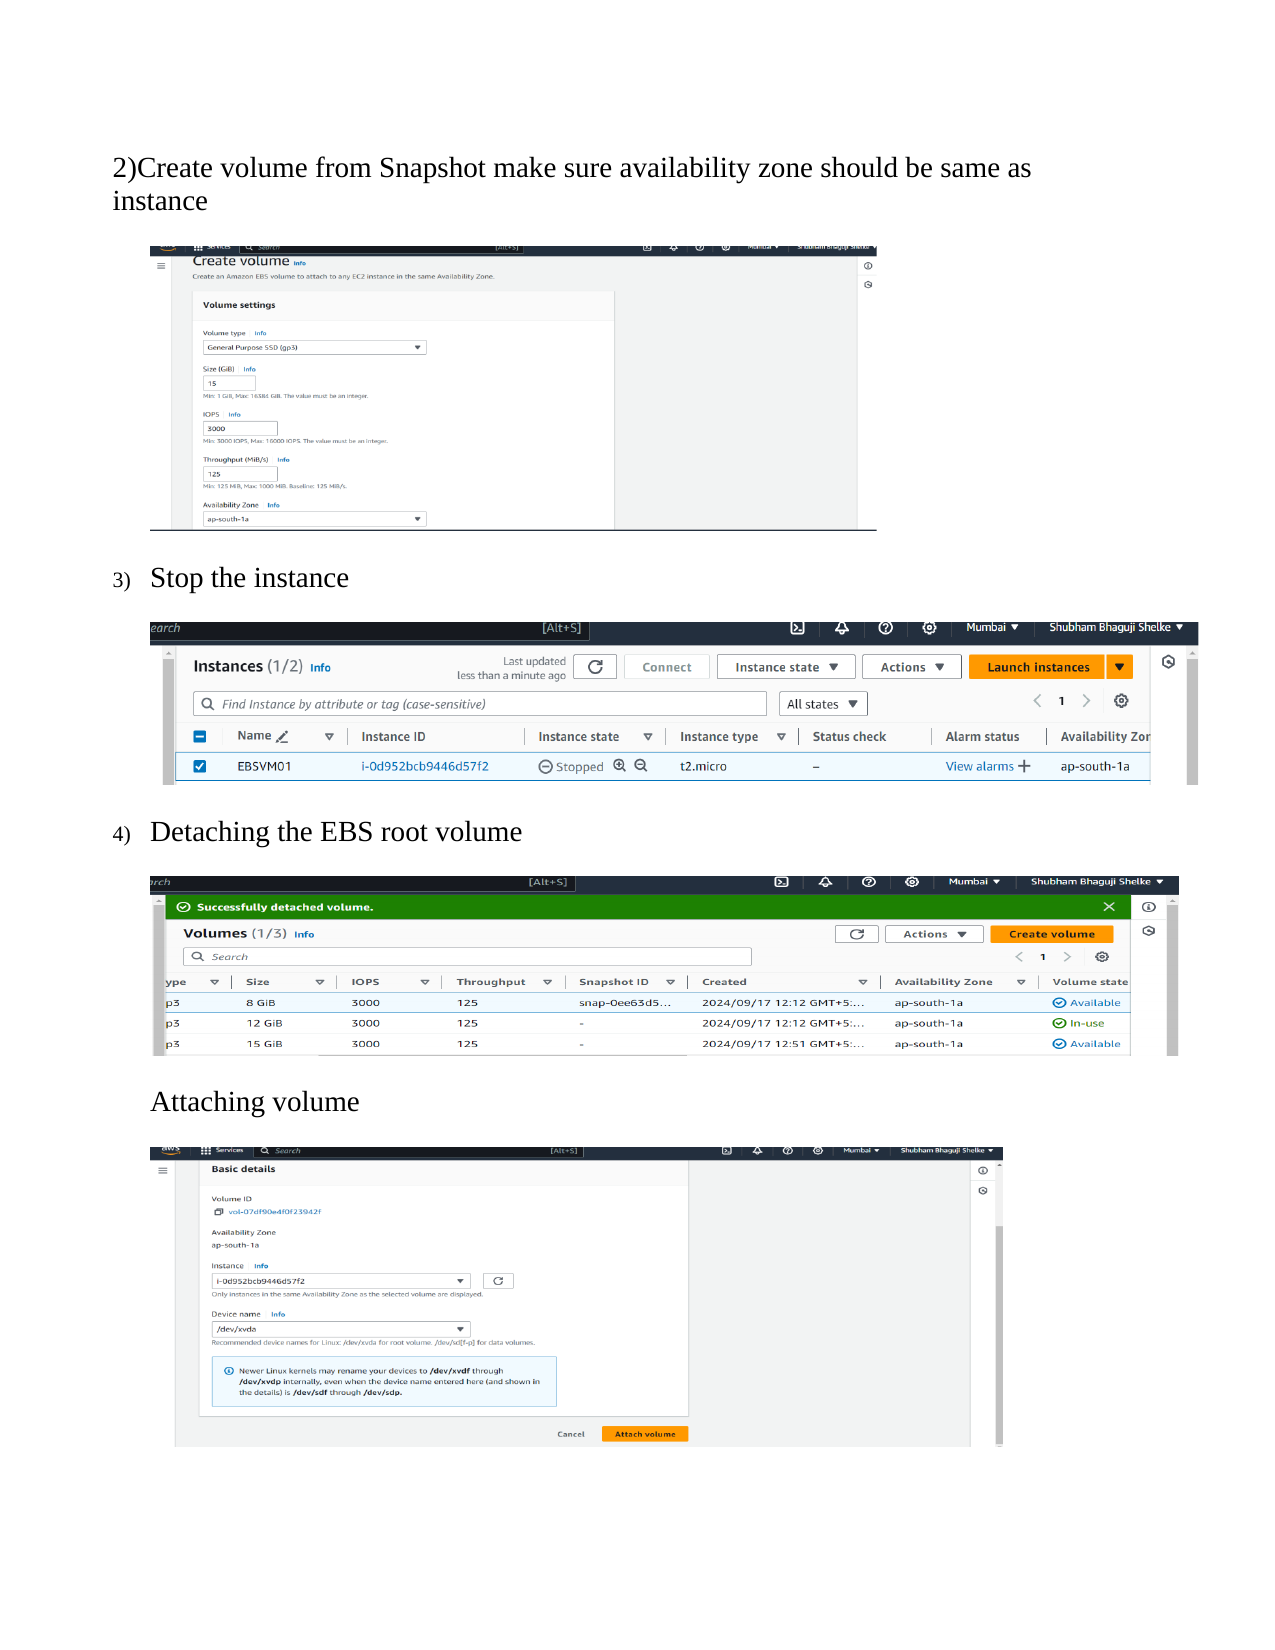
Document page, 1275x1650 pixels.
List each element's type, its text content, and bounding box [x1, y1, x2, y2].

list Detaching the EBS root volume [112, 814, 1125, 848]
picture [150, 1147, 1003, 1447]
text Attaching volume [150, 1084, 1125, 1118]
picture [150, 622, 1199, 785]
picture [150, 246, 877, 531]
list Stop the instance [112, 560, 1125, 593]
picture [150, 876, 1179, 1056]
list 2)Create volume from Snapshot make sure availability zone should be same as instance [112, 150, 1125, 217]
